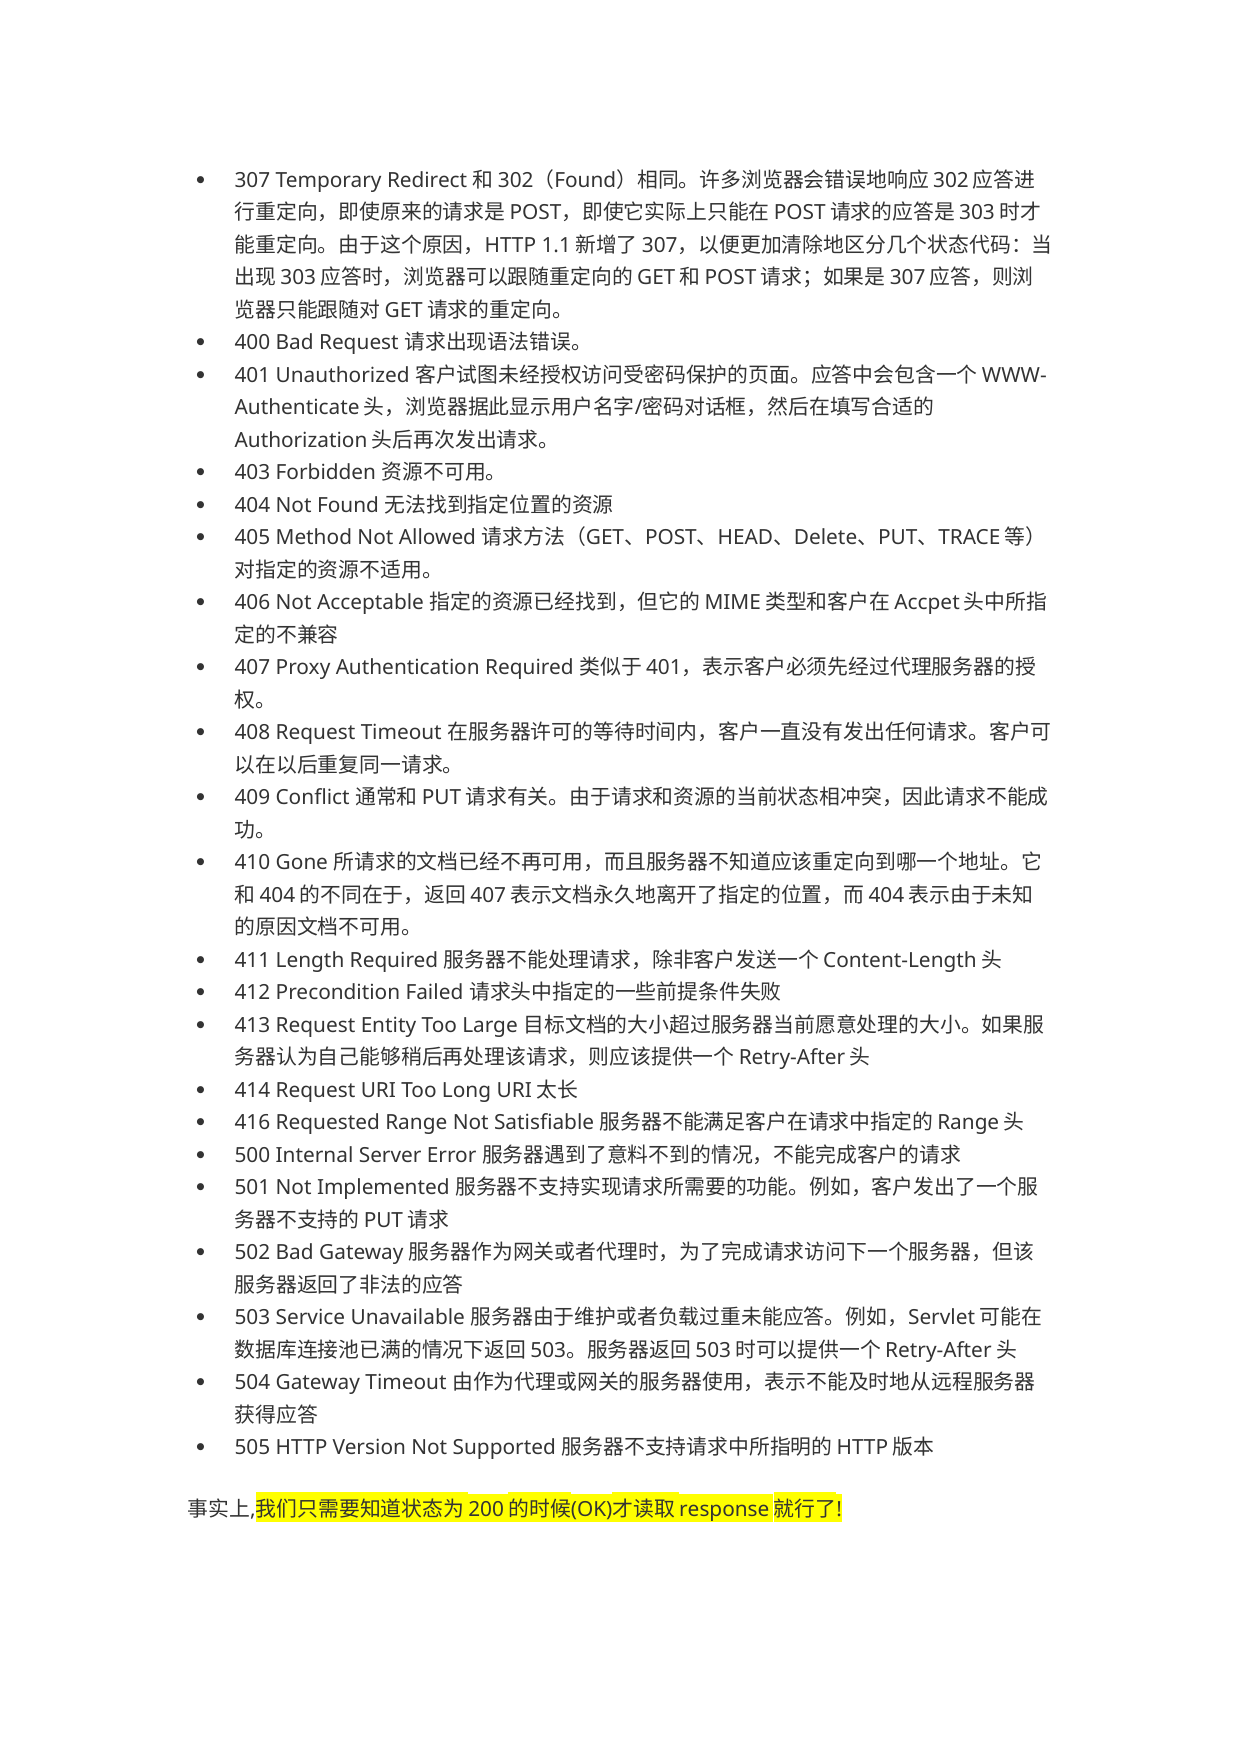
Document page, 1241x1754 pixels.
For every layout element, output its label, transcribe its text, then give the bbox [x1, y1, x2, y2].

list 410 Gone 所请求的文档已经不再可用，而且服务器不知道应该重定向到哪一个地址。它和404的不同在于，返回407表示文档永久地离开了指定的位置，而404表示由于未知的原因文档不可用。 [197, 844, 1053, 942]
list 406 Not Acceptable 指定的资源已经找到，但它的MIME类型和客户在Accpet头中所指定的不兼容 [197, 584, 1053, 649]
list 307 Temporary Redirect 和302（Found）相同。许多浏览器会错误地响应302应答进行重定向，即使原来的请求是POST，即使它实际上只能在POST请求的应答是303时才能重定向。由于这个原因，HTTP 1.1新增了307，以便更加清除地区分几个状态代码：当出现303应答时，浏览器可以跟随重定向的GET和POST请求；如果是307应答，则浏览器只能跟随对GET请求的重定向。 [197, 162, 1053, 324]
list 412 Precondition Failed 请求头中指定的一些前提条件失败 [197, 974, 1053, 1007]
list 411 Length Required 服务器不能处理请求，除非客户发送一个Content-Length头 [197, 942, 1053, 974]
list 407 Proxy Authentication Required 类似于401，表示客户必须先经过代理服务器的授权。 [197, 649, 1053, 714]
list 413 Request Entity Too Large 目标文档的大小超过服务器当前愿意处理的大小。如果服务器认为自己能够稍后再处理该请求，则应该提供一个Retry-After头 [197, 1007, 1053, 1072]
list 505 HTTP Version Not Supported 服务器不支持请求中所指明的HTTP版本 [197, 1429, 1053, 1462]
list 403 Forbidden 资源不可用。 [197, 454, 1053, 487]
list 502 Bad Gateway 服务器作为网关或者代理时，为了完成请求访问下一个服务器，但该服务器返回了非法的应答 [197, 1234, 1053, 1299]
list 400 Bad Request 请求出现语法错误。 [197, 324, 1053, 357]
list 503 Service Unavailable 服务器由于维护或者负载过重未能应答。例如，Servlet可能在数据库连接池已满的情况下返回503。服务器返回503时可以提供一个Retry-After头 [197, 1299, 1053, 1364]
list 404 Not Found 无法找到指定位置的资源 [197, 487, 1053, 519]
list 409 Conflict 通常和PUT请求有关。由于请求和资源的当前状态相冲突，因此请求不能成功。 [197, 779, 1053, 844]
list 501 Not Implemented 服务器不支持实现请求所需要的功能。例如，客户发出了一个服务器不支持的PUT请求 [197, 1169, 1053, 1234]
list 401 Unauthorized 客户试图未经授权访问受密码保护的页面。应答中会包含一个WWW-Authenticate头，浏览器据此显示用户名字/密码对话框，然后在填写合适的Authorization头后再次发出请求。 [197, 357, 1053, 454]
list 414 Request URI Too Long URI太长 [197, 1072, 1053, 1104]
list 504 Gateway Timeout 由作为代理或网关的服务器使用，表示不能及时地从远程服务器获得应答 [197, 1364, 1053, 1429]
list 500 Internal Server Error 服务器遇到了意料不到的情况，不能完成客户的请求 [197, 1137, 1053, 1169]
list 408 Request Timeout 在服务器许可的等待时间内，客户一直没有发出任何请求。客户可以在以后重复同一请求。 [197, 714, 1053, 779]
list 416 Requested Range Not Satisfiable 服务器不能满足客户在请求中指定的Range头 [197, 1104, 1053, 1137]
text 事实上,我们只需要知道状态为200的时候(OK)才读取response就行了! [187, 1491, 1053, 1524]
list 405 Method Not Allowed 请求方法（GET、POST、HEAD、Delete、PUT、TRACE等）对指定的资源不适用。 [197, 519, 1053, 584]
